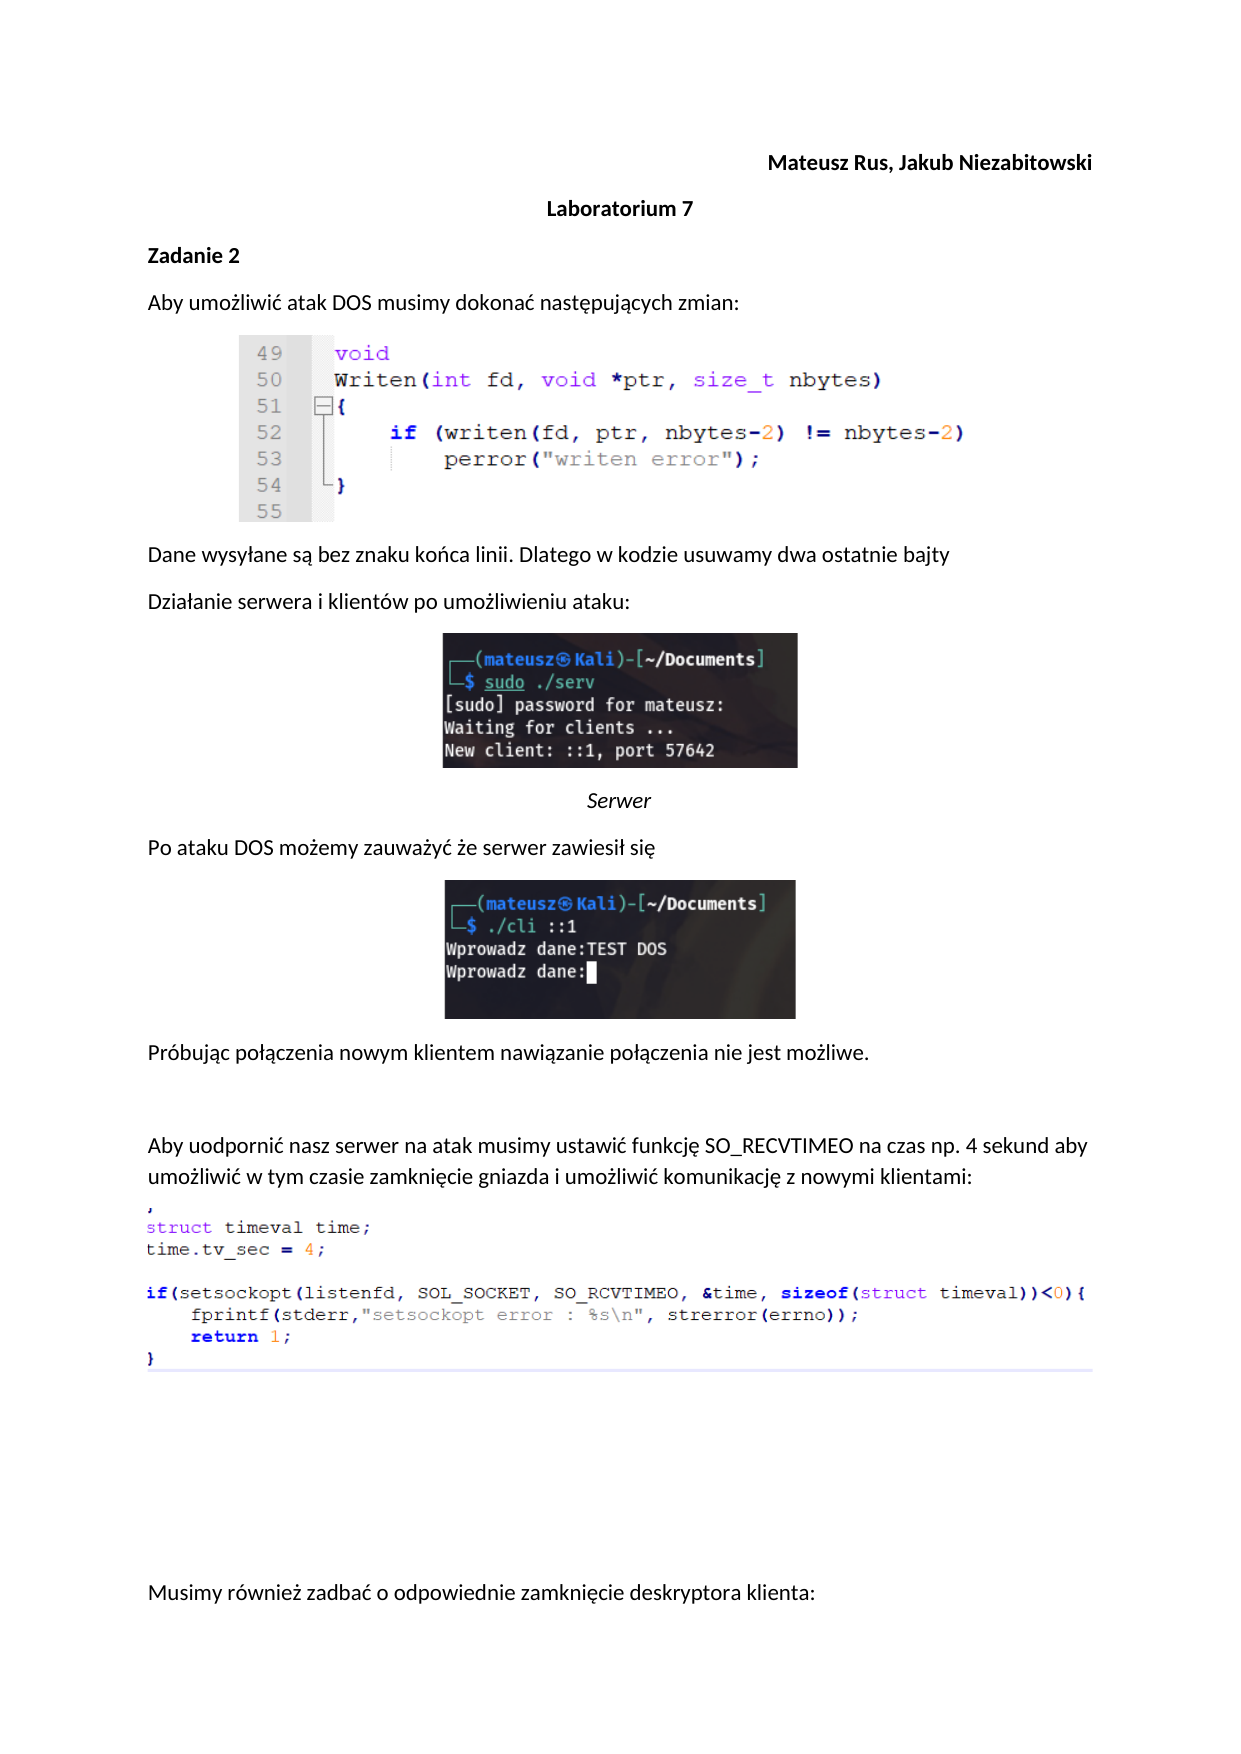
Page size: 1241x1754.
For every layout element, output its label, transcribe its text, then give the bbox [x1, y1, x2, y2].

text Aby uodpornić nasz serwer na atak musimy ustawić funkcję SO_RECVTIMEO na czas np. 4 sekund aby umożliwić w tym czasie zamknięcie gniazda i umożliwić komunikację z nowymi klientami: [148, 1132, 1093, 1190]
text Aby umożliwić atak DOS musimy dokonać następujących zmian: [148, 288, 1093, 316]
text Serwer [148, 787, 1093, 814]
text Dane wysyłane są bez znaku końca linii. Dlatego w kodzie usuwamy dwa ostatnie bajty [148, 540, 1093, 568]
picture [147, 1208, 1093, 1372]
text Działanie serwera i klientów po umożliwieniu ataku: [148, 587, 1093, 615]
text Po ataku DOS możemy zauważyć że serwer zawiesił się [148, 833, 1093, 861]
text Mateusz Rus, Jakub Niezabitowski [148, 148, 1093, 176]
text Musimy również zadbać o odpowiednie zamknięcie deskryptora klienta: [148, 1578, 1093, 1606]
text Próbując połączenia nowym klientem nawiązanie połączenia nie jest możliwe. [148, 1038, 1093, 1066]
picture [444, 880, 796, 1019]
picture [238, 335, 1002, 522]
picture [442, 633, 798, 768]
text Zadanie 2 [148, 241, 1093, 269]
text Laboratorium 7 [148, 194, 1093, 222]
